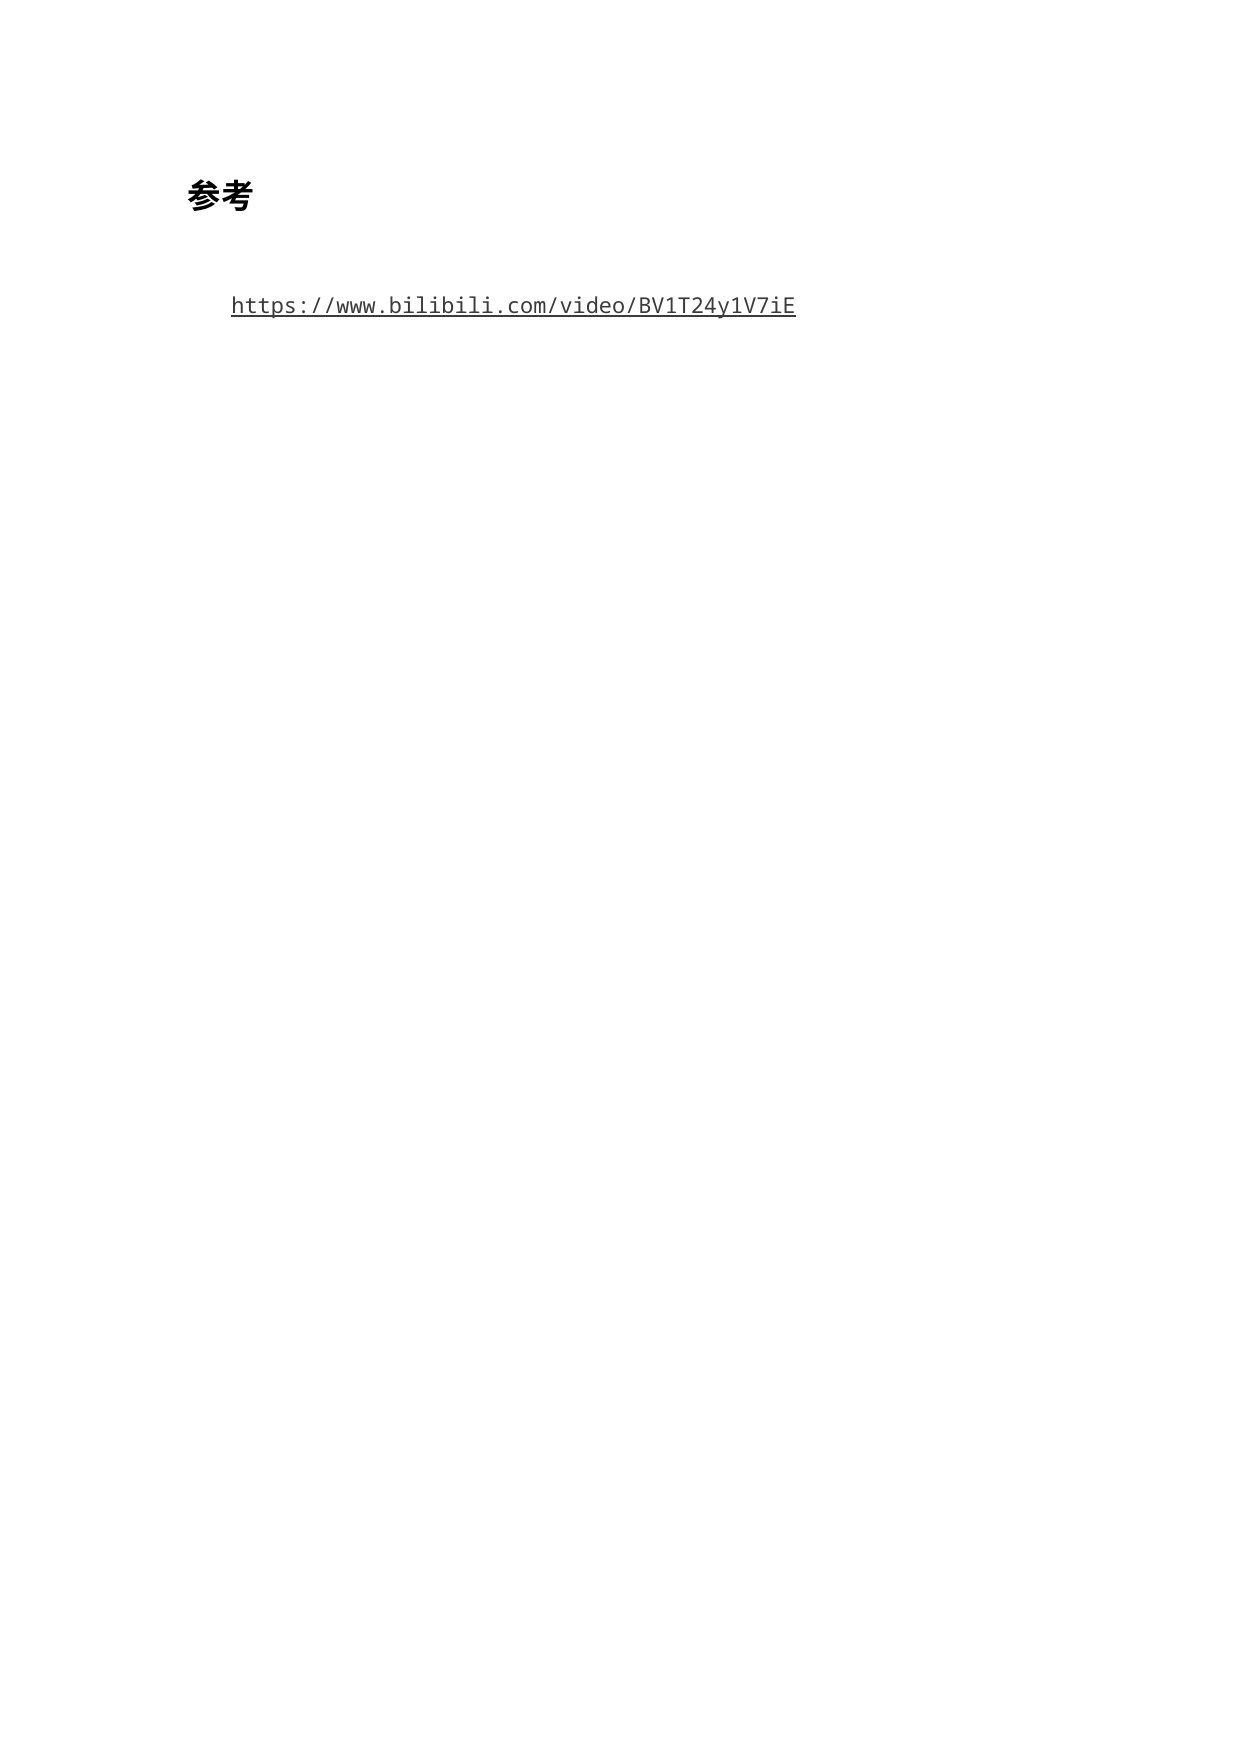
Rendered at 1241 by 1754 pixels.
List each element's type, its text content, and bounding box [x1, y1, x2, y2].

text https://www.bilibili.com/video/BV1T24y1V7iE [187, 289, 1053, 321]
subtitle 参考 [187, 162, 1053, 227]
